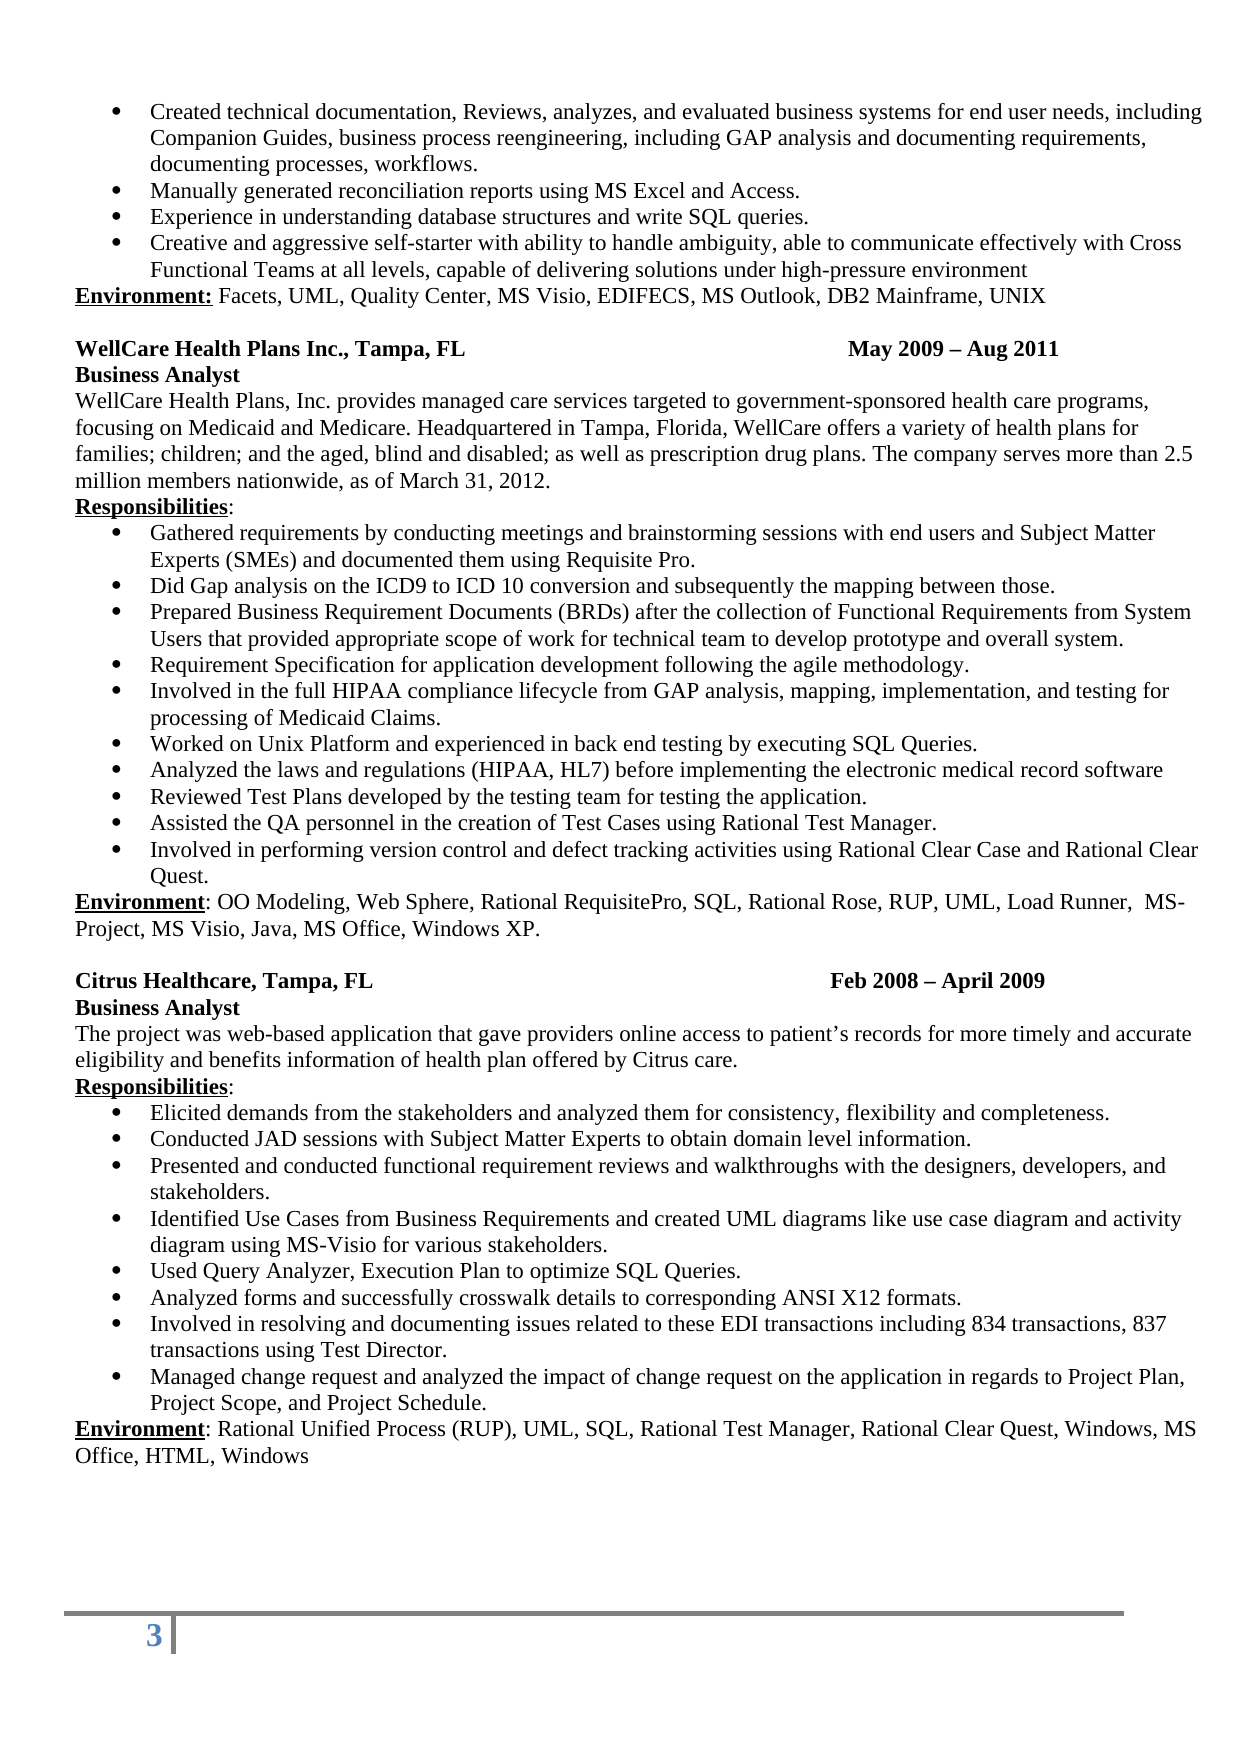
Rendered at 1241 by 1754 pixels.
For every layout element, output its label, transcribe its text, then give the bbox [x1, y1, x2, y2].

text Business Analyst [75, 361, 1210, 388]
text WellCare Health Plans, Inc. provides managed care services targeted to government-sponsored health care programs, focusing on Medicaid and Medicare. Headquartered in Tampa, Florida, WellCare offers a variety of health plans for families; children; and the aged, blind and disabled; as well as prescription drug plans. The company serves more than 2.5 million members nationwide, as of March 31, 2012. [75, 388, 1210, 493]
list Reviewed Test Plans developed by the testing team for testing the application. [112, 783, 1210, 809]
text Responsibilities: [75, 1073, 1210, 1099]
list Involved in the full HIPAA compliance lifecycle from GAP analysis, mapping, implementation, and testing for processing of Medicaid Claims. [112, 677, 1210, 730]
list Analyzed the laws and regulations (HIPAA, HL7) before implementing the electronic medical record software [112, 757, 1210, 783]
list Experience in understanding database structures and write SQL queries. [112, 203, 1210, 229]
list Worked on Unix Platform and experienced in back end testing by executing SQL Queries. [112, 730, 1210, 757]
list Created technical documentation, Reviews, analyzes, and evaluated business systems for end user needs, including Companion Guides, business process reengineering, including GAP analysis and documenting requirements, documenting processes, workflows. [112, 98, 1210, 177]
list Identified Use Cases from Business Requirements and created UML diagrams like use case diagram and activity diagram using MS-Visio for various stakeholders. [112, 1204, 1210, 1257]
list Involved in resolving and documenting issues related to these EDI transactions including 834 transactions, 837 transactions using Test Director. [112, 1310, 1210, 1363]
text Citrus Healthcare, Tampa, FL Feb 2008 – April 2009 [75, 967, 1210, 994]
list Manually generated reconciliation reports using MS Excel and Access. [112, 177, 1210, 203]
text Environment: Rational Unified Process (RUP), UML, SQL, Rational Test Manager, Rational Clear Quest, Windows, MS Office, HTML, Windows [75, 1415, 1210, 1468]
list Prepared Business Requirement Documents (BRDs) after the collection of Functional Requirements from System Users that provided appropriate scope of work for technical team to develop prototype and overall system. [112, 598, 1210, 651]
list Gathered requirements by conducting meetings and brainstorming sessions with end users and Subject Matter Experts (SMEs) and documented them using Requisite Pro. [112, 519, 1210, 572]
list Did Gap analysis on the ICD9 to ICD 10 conversion and subsequently the mapping between those. [112, 572, 1210, 598]
list Creative and aggressive self-starter with ability to handle ambiguity, able to communicate effectively with Cross Functional Teams at all levels, capable of delivering solutions under high-pressure environment [112, 229, 1210, 282]
text WellCare Health Plans Inc., Tampa, FL May 2009 – Aug 2011 [75, 335, 1210, 361]
list Conducted JAD sessions with Subject Matter Experts to obtain domain level information. [112, 1126, 1210, 1152]
list Presented and conducted functional requirement reviews and walkthroughs with the designers, developers, and stakeholders. [112, 1152, 1210, 1204]
list Analyzed forms and successfully crosswalk details to corresponding ANSI X12 formats. [112, 1284, 1210, 1310]
list Requirement Specification for application development following the agile methodology. [112, 651, 1210, 677]
text Environment: OO Modeling, Web Sphere, Rational RequisitePro, SQL, Rational Rose, RUP, UML, Load Runner, MS-Project, MS Visio, Java, MS Office, Windows XP. [75, 888, 1210, 941]
text Responsibilities: [75, 493, 1210, 519]
list Used Query Analyzer, Execution Plan to optimize SQL Queries. [112, 1257, 1210, 1284]
list Managed change request and analyzed the impact of change request on the application in regards to Project Plan, Project Scope, and Project Schedule. [112, 1363, 1210, 1415]
list Elicited demands from the stakeholders and analyzed them for consistency, flexibility and completeness. [112, 1099, 1210, 1126]
list Involved in performing version control and defect tracking activities using Rational Clear Case and Rational Clear Quest. [112, 836, 1210, 888]
text The project was web-based application that gave providers online access to patient’s records for more timely and accurate eligibility and benefits information of health plan offered by Citrus care. [75, 1020, 1210, 1073]
text Business Analyst [75, 994, 1210, 1020]
text Environment: Facets, UML, Quality Center, MS Visio, EDIFECS, MS Outlook, DB2 Mainframe, UNIX [75, 282, 1210, 308]
list Assisted the QA personnel in the creation of Test Cases using Rational Test Manager. [112, 809, 1210, 836]
